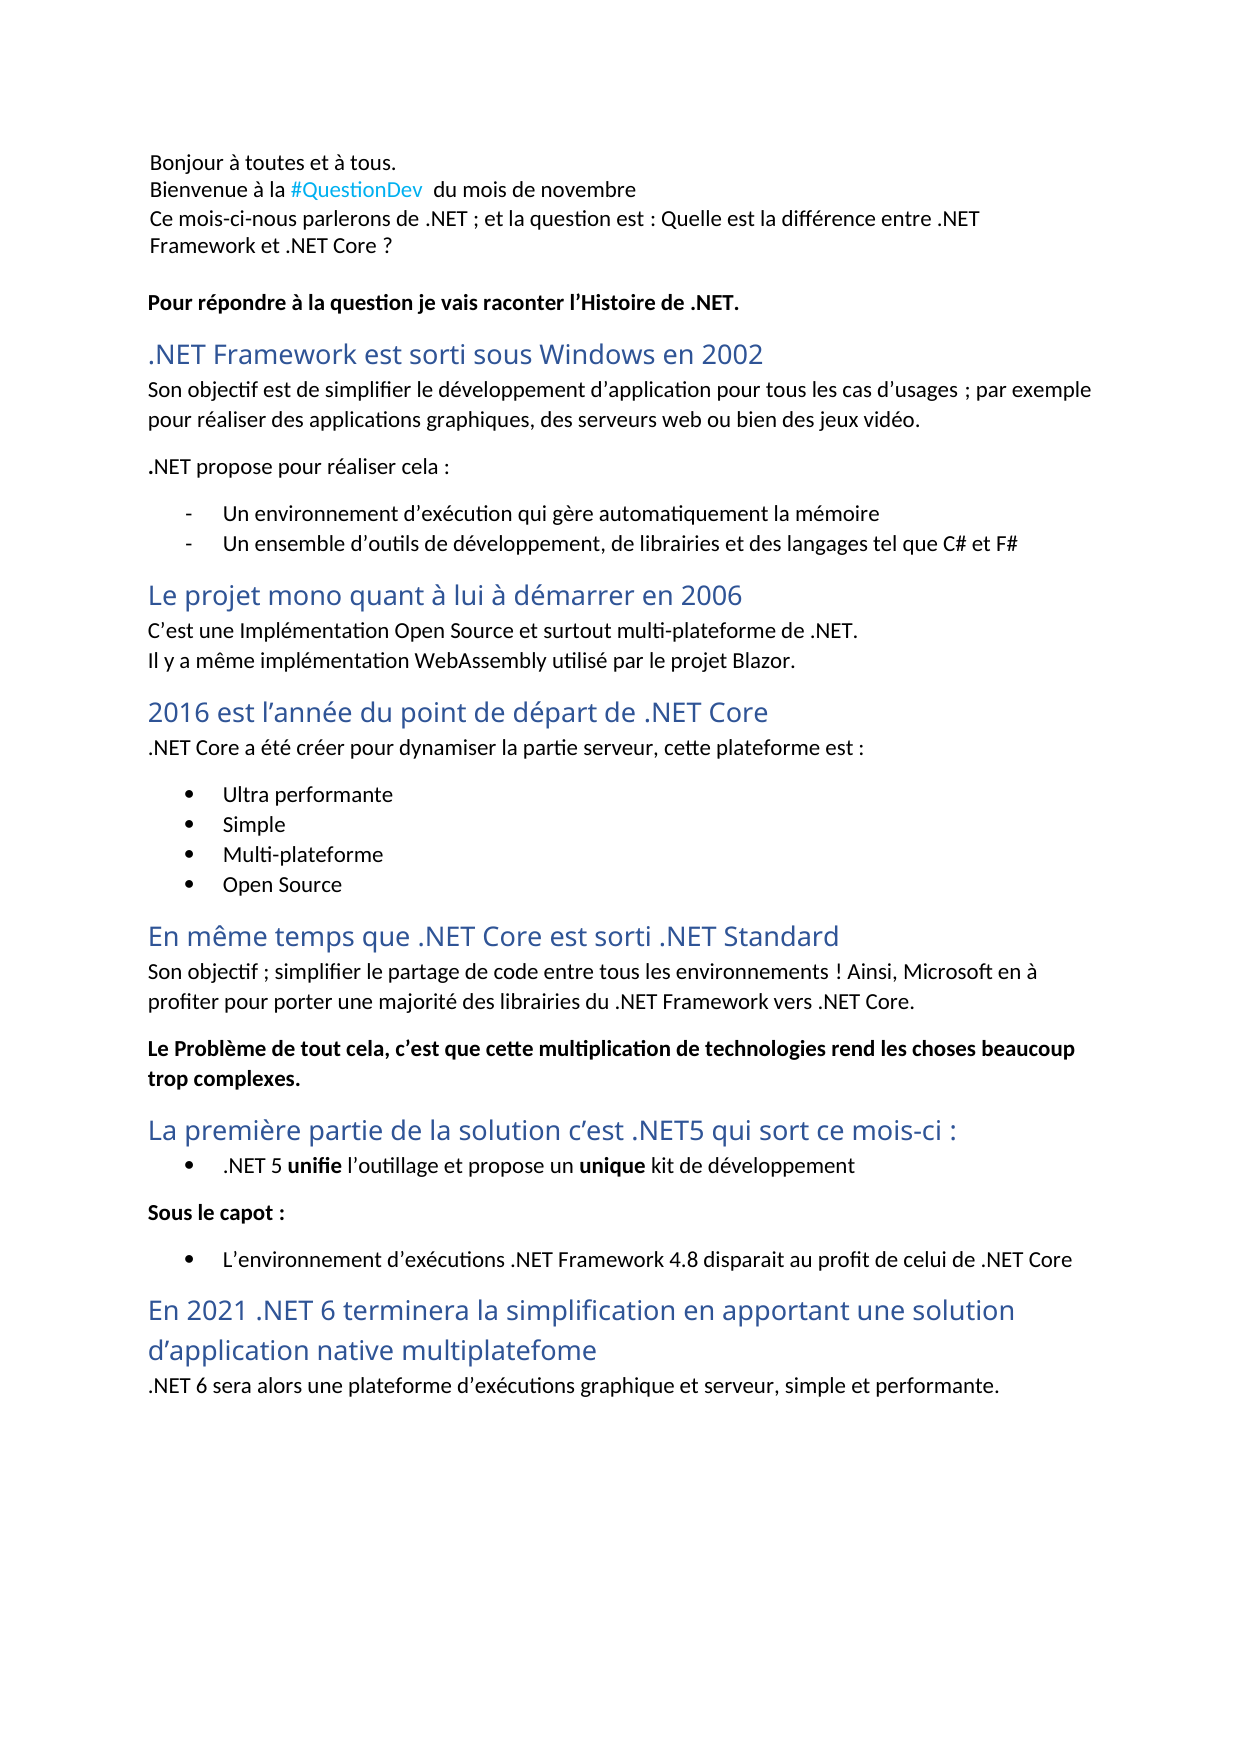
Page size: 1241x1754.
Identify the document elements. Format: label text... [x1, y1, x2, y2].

text .NET propose pour réaliser cela : [148, 452, 1093, 480]
subtitle En 2021 .NET 6 terminera la simplification en apportant une solution d’application native multiplatefome [148, 1292, 1093, 1368]
text Son objectif est de simplifier le développement d’application pour tous les cas d’usages ; par exemple pour réaliser des applications graphiques, des serveurs web ou bien des jeux vidéo. [148, 375, 1093, 433]
list L’environnement d’exécutions .NET Framework 4.8 disparait au profit de celui de .NET Core [185, 1245, 1093, 1273]
subtitle En même temps que .NET Core est sorti .NET Standard [148, 917, 1093, 954]
text Son objectif ; simplifier le partage de code entre tous les environnements ! Ainsi, Microsoft en à profiter pour porter une majorité des librairies du .NET Framework vers .NET Core. [148, 957, 1093, 1015]
text .NET 6 sera alors une plateforme d’exécutions graphique et serveur, simple et performante. [148, 1371, 1093, 1399]
text Le Problème de tout cela, c’est que cette multiplication de technologies rend les choses beaucoup trop complexes. [148, 1034, 1093, 1092]
list Un ensemble d’outils de développement, de librairies et des langages tel que C# et F# [185, 529, 1093, 557]
subtitle .NET Framework est sorti sous Windows en 2002 [148, 335, 1093, 372]
text C’est une Implémentation Open Source et surtout multi-plateforme de .NET. Il y a même implémentation WebAssembly utilisé par le projet Blazor. [148, 616, 1093, 674]
list .NET 5 unifie l’outillage et propose un unique kit de développement [185, 1151, 1093, 1179]
text Bonjour à toutes et à tous. Bienvenue à la #QuestionDev du mois de novembre [149, 148, 1091, 204]
list Simple [185, 810, 1093, 838]
text Pour répondre à la question je vais raconter l’Histoire de .NET. [148, 288, 1093, 316]
text Sous le capot : [148, 1198, 1093, 1226]
list Multi-plateforme [185, 840, 1093, 868]
list Open Source [185, 870, 1093, 898]
text Ce mois-ci-nous parlerons de .NET ; et la question est : Quelle est la différence entre .NET Framework et .NET Core ? [149, 204, 1091, 260]
subtitle 2016 est l’année du point de départ de .NET Core [148, 693, 1093, 730]
subtitle La première partie de la solution c’est .NET5 qui sort ce mois-ci : [148, 1111, 1093, 1148]
subtitle Le projet mono quant à lui à démarrer en 2006 [148, 576, 1093, 613]
list Ultra performante [185, 780, 1093, 808]
text .NET Core a été créer pour dynamiser la partie serveur, cette plateforme est : [148, 733, 1093, 761]
list Un environnement d’exécution qui gère automatiquement la mémoire [185, 499, 1093, 527]
